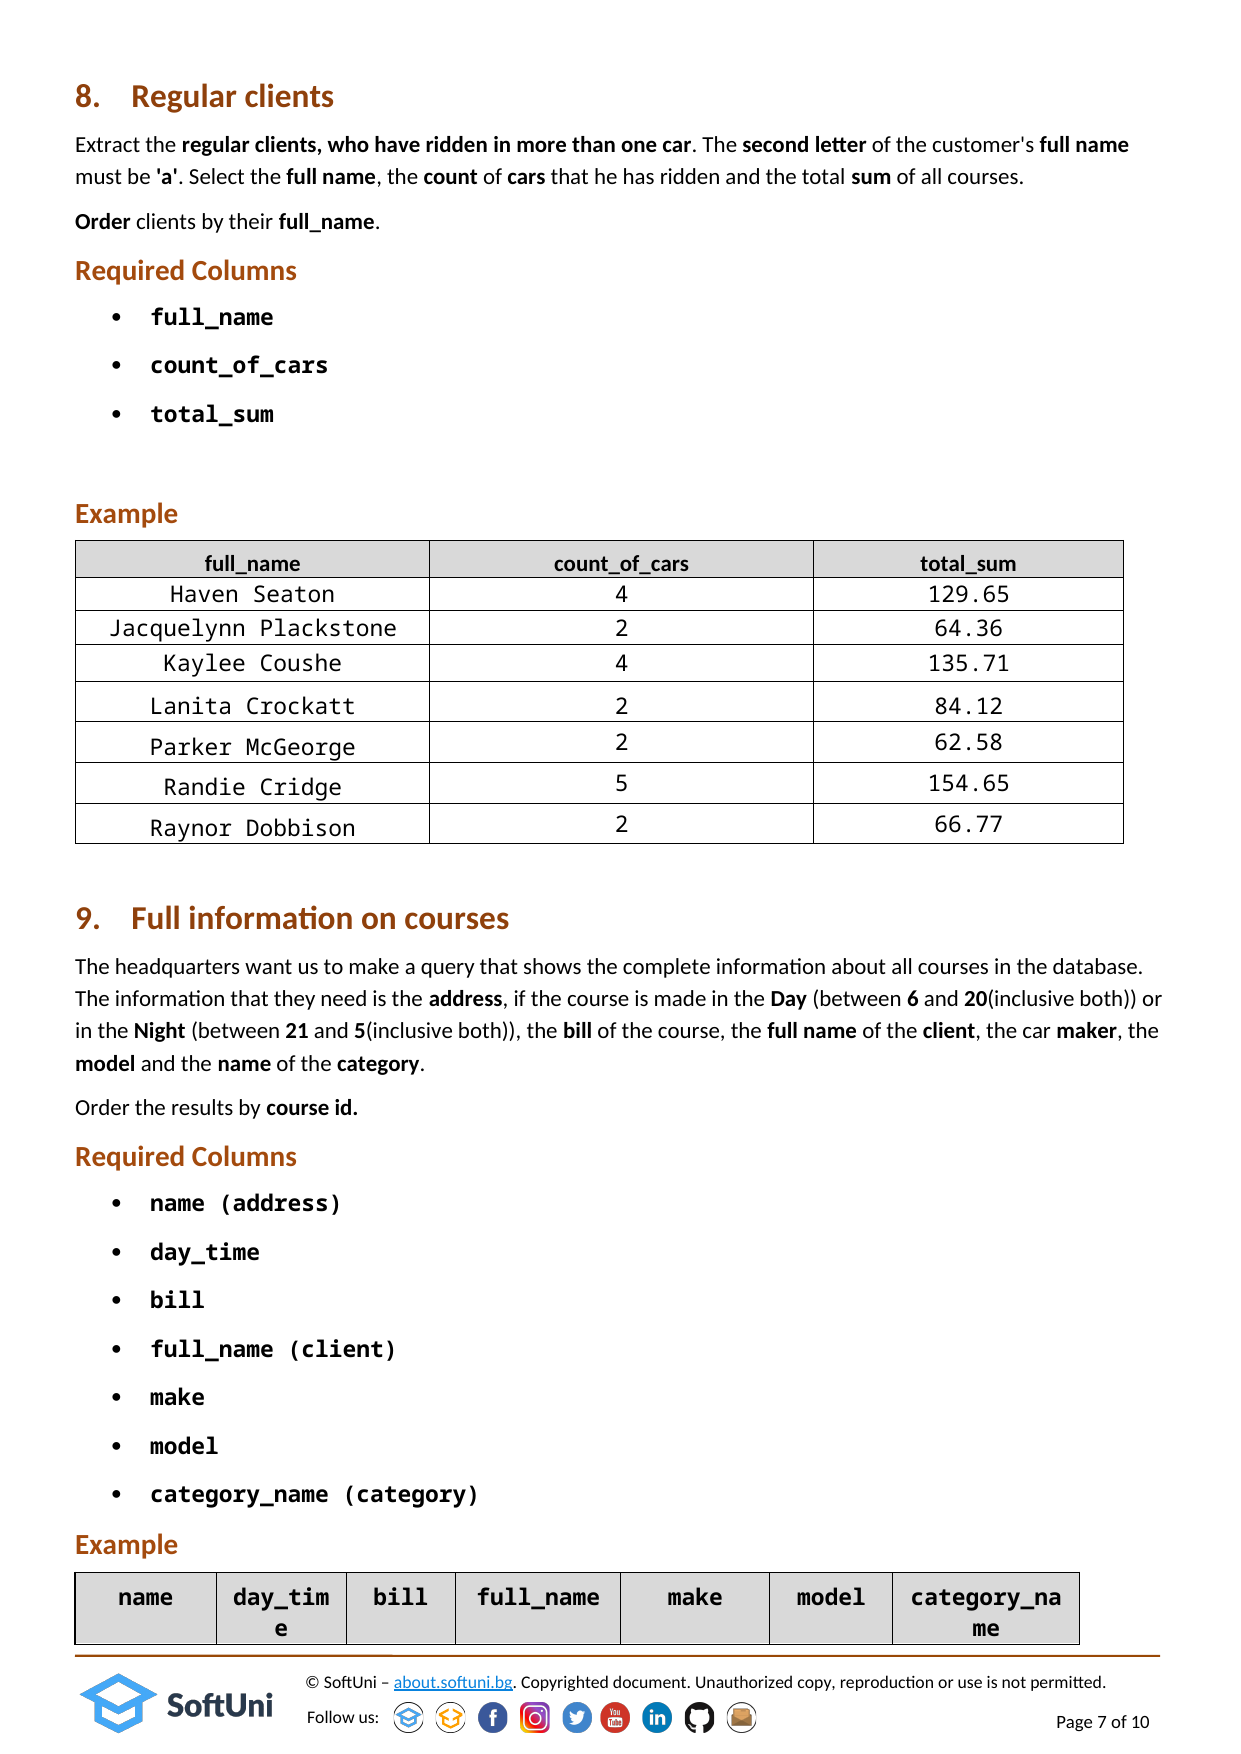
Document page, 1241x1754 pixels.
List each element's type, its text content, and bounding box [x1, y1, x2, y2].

picture [562, 1702, 592, 1733]
list day_time [112, 1236, 1165, 1267]
list count_of_cars [112, 349, 1165, 381]
table_cell Kaylee Coushe [76, 645, 429, 681]
table_cell 5 [430, 763, 813, 802]
picture [435, 1702, 466, 1733]
subtitle Required Columns [75, 252, 1165, 287]
picture [726, 1702, 757, 1733]
picture [684, 1702, 715, 1733]
table_cell Lanita Crockatt [76, 682, 429, 721]
list full_name [112, 301, 1165, 332]
table_cell 66.77 [814, 804, 1123, 843]
table_cell 84.12 [814, 682, 1123, 721]
table_cell Jacquelynn Plackstone [76, 611, 429, 644]
table_cell 2 [430, 722, 813, 762]
text The headquarters want us to make a query that shows the complete information about all courses in the database. The information that they need is the address, if the course is made in the Day (between 6 and 20(inclusive both)) or in the Night (between 21 and 5(inclusive both)), the bill of the course, the full name of the client, the car maker, the model and the name of the category. [75, 952, 1165, 1077]
picture [73, 1668, 279, 1739]
subtitle Regular clients [75, 75, 1165, 116]
table_cell Raynor Dobbison [76, 804, 429, 843]
text Order clients by their full_name. [75, 207, 1165, 235]
subtitle Example [75, 1526, 1165, 1562]
table_cell 4 [430, 578, 813, 609]
table_cell 135.71 [814, 645, 1123, 681]
table_cell 154.65 [814, 763, 1123, 802]
table_cell 62.58 [814, 722, 1123, 762]
picture [520, 1702, 550, 1733]
table_cell 129.65 [814, 578, 1123, 609]
subtitle Example [75, 495, 1165, 530]
table_header make [621, 1573, 769, 1643]
picture [663, 1702, 672, 1711]
table_cell 4 [430, 645, 813, 681]
table_cell 2 [430, 611, 813, 644]
list name (address) [112, 1187, 1165, 1219]
picture [393, 1702, 424, 1733]
text Order the results by course id. [75, 1093, 1165, 1121]
table_header full_name [456, 1573, 620, 1643]
table_header total_sum [814, 541, 1123, 577]
picture [642, 1724, 651, 1733]
table_header category_name [893, 1573, 1079, 1643]
table_header bill [347, 1573, 455, 1643]
picture [663, 1724, 672, 1733]
text Extract the regular clients, who have ridden in more than one car. The second letter of the customer's full name must be 'a'. Select the full name, the count of cars that he has ridden and the total sum of all courses. [75, 130, 1165, 190]
table_cell Parker McGeorge [76, 722, 429, 762]
table_cell Randie Cridge [76, 763, 429, 802]
table_header count_of_cars [430, 541, 813, 577]
subtitle Full information on courses [75, 897, 1165, 938]
picture [642, 1702, 651, 1711]
subtitle Required Columns [75, 1138, 1165, 1174]
table_header name [76, 1573, 216, 1643]
list total_sum [112, 398, 1165, 429]
table_header day_time [217, 1573, 346, 1643]
table_cell 64.36 [814, 611, 1123, 644]
table_header model [770, 1573, 892, 1643]
picture [656, 1715, 665, 1724]
list make [112, 1381, 1165, 1412]
picture [478, 1702, 508, 1733]
list bill [112, 1284, 1165, 1316]
list category_name (category) [112, 1478, 1165, 1509]
list full_name (client) [112, 1333, 1165, 1364]
table_cell 2 [430, 682, 813, 721]
table_cell Haven Seaton [76, 578, 429, 609]
list model [112, 1429, 1165, 1461]
table_header full_name [76, 541, 429, 577]
picture [600, 1702, 630, 1733]
table_cell 2 [430, 804, 813, 843]
